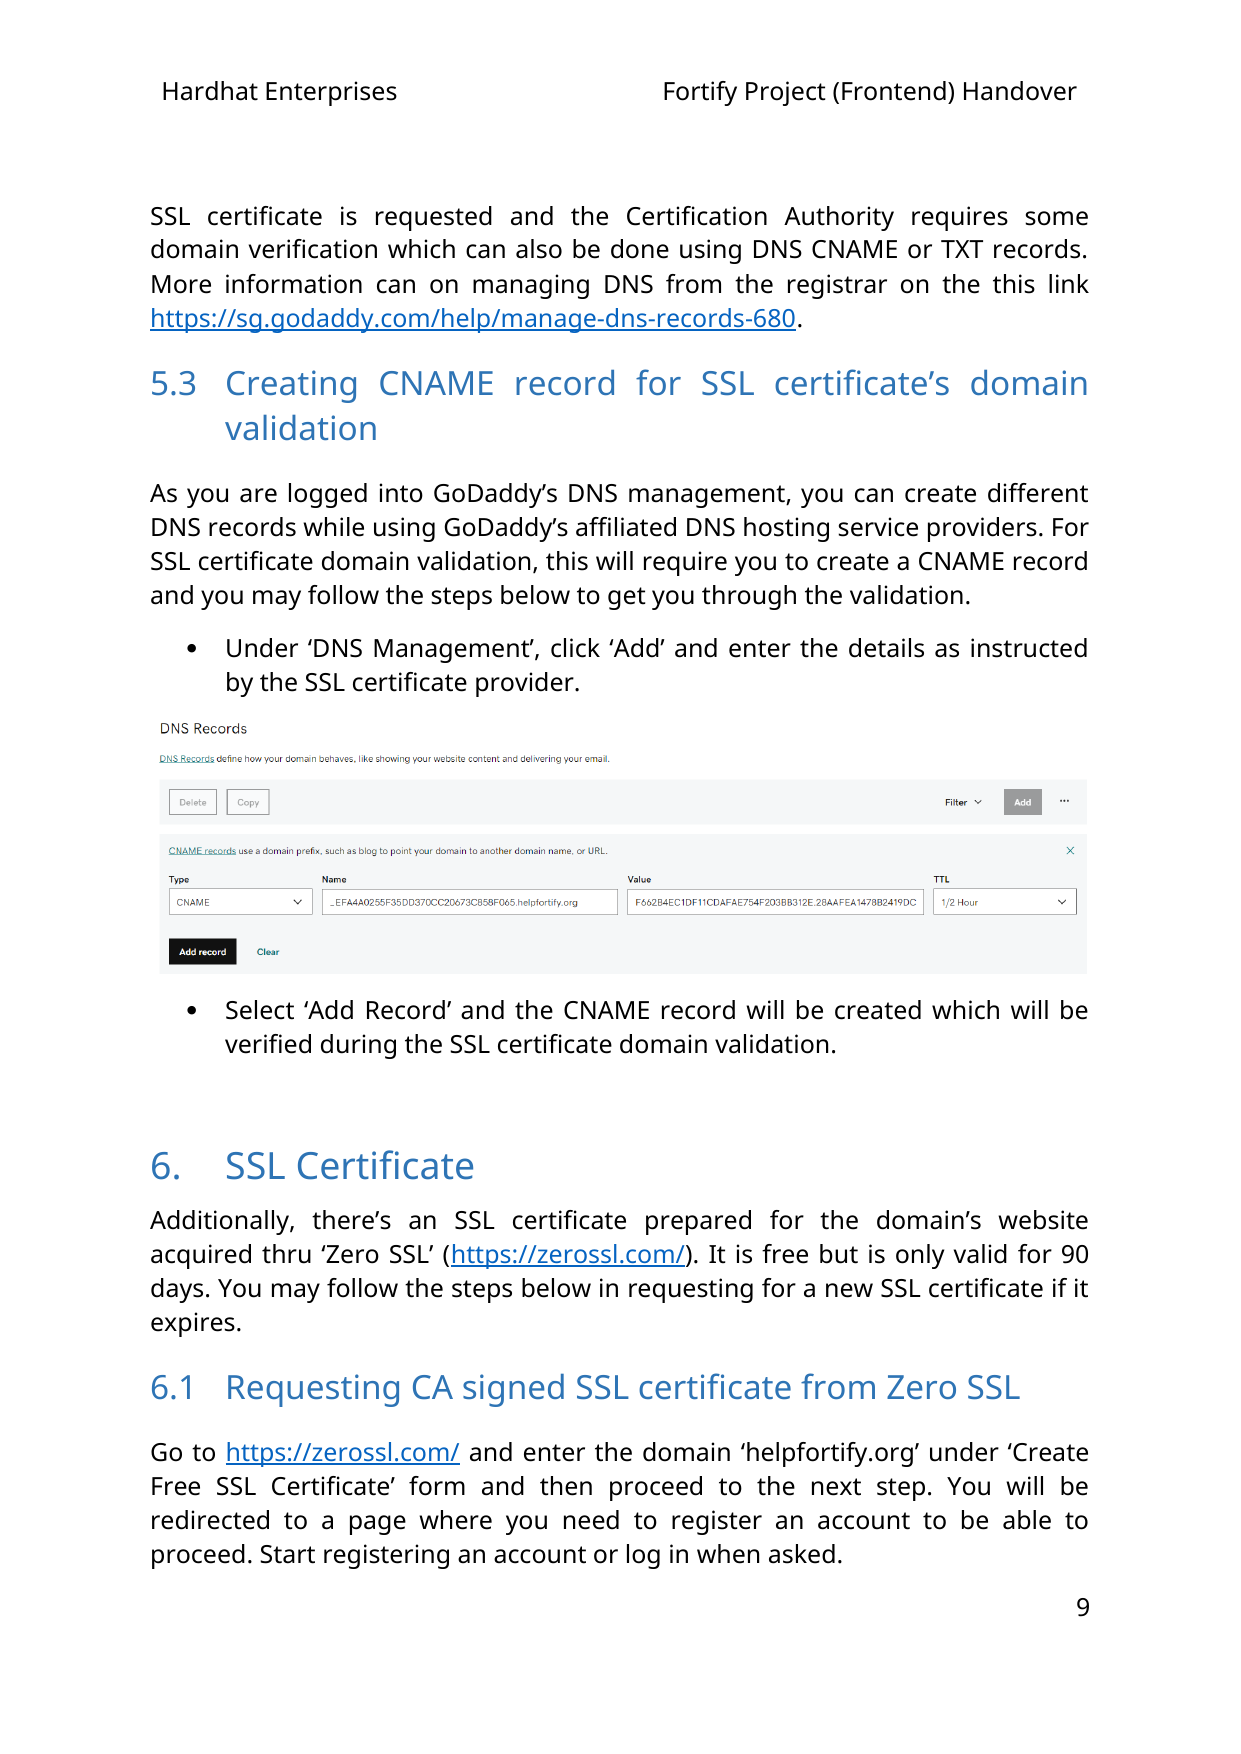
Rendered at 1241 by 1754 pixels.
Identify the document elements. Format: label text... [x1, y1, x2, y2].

picture [150, 717, 1090, 975]
subtitle Requesting CA signed SSL certificate from Zero SSL [150, 1364, 1090, 1409]
list Select ‘Add Record’ and the CNAME record will be created which will be verified during the SSL certificate domain validation. [187, 993, 1090, 1061]
text Go to https://zerossl.com/ and enter the domain ‘helpfortify.org’ under ‘Create Free SSL Certificate’ form and then proceed to the next step. You will be redirected to a page where you need to register an account to be able to proceed. Start registering an account or log in when asked. [150, 1434, 1090, 1570]
subtitle SSL Certificate [150, 1139, 1090, 1190]
text Additionally, there’s an SSL certificate prepared for the domain’s website acquired thru ‘Zero SSL’ (https://zerossl.com/). It is free but is only valid for 90 days. You may follow the steps below in requesting for a new SSL certificate if it expires. [150, 1202, 1090, 1339]
list Under ‘DNS Management’, click ‘Add’ and enter the details as instructed by the SSL certificate provider. [187, 630, 1090, 698]
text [150, 198, 1090, 334]
subtitle Creating CNAME record for SSL certificate’s domain validation [150, 359, 1090, 450]
text As you are logged into GoDaddy’s DNS management, you can create different DNS records while using GoDaddy’s affiliated DNS hosting service providers. For SSL certificate domain validation, this will require you to create a CNAME record and you may follow the steps below to get you through the validation. [150, 475, 1090, 611]
